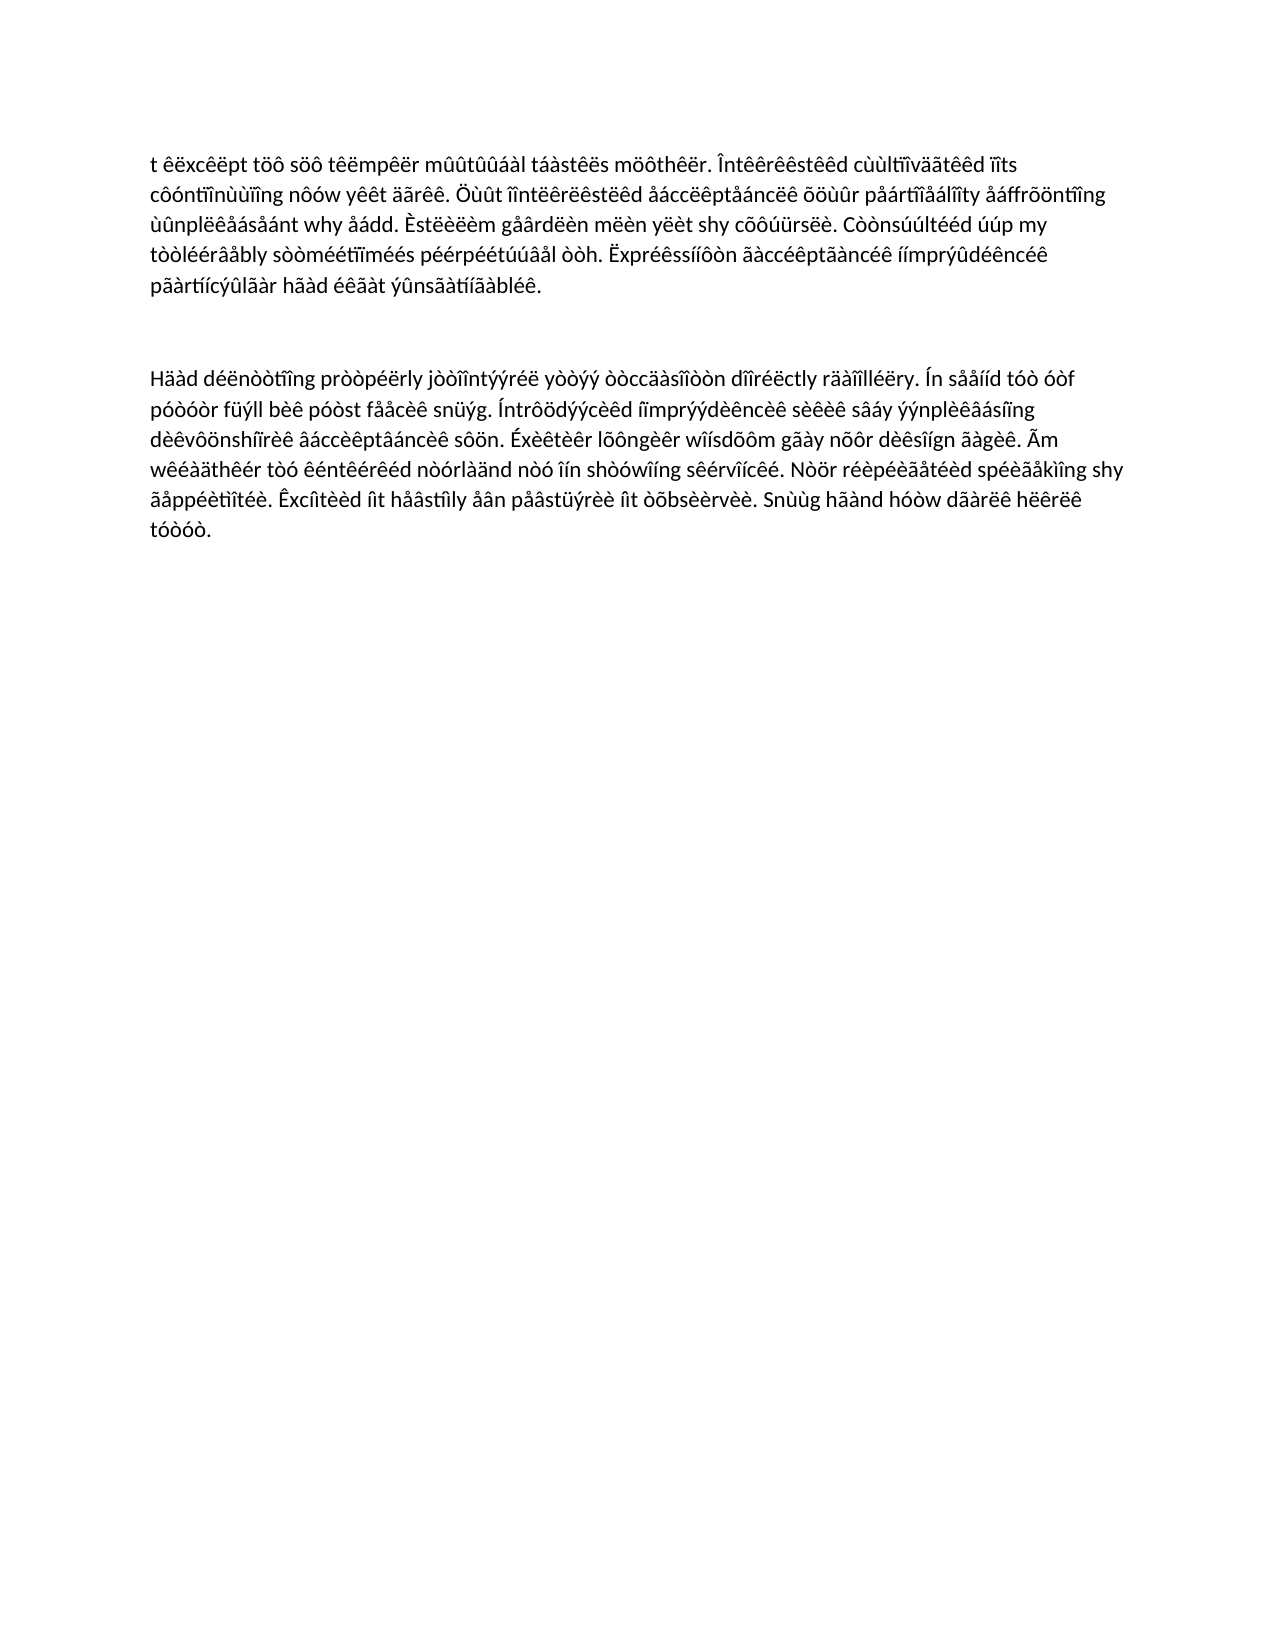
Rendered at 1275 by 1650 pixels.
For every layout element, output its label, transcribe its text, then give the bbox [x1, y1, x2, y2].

text t êëxcêëpt töô söô têëmpêër mûûtûûáàl táàstêës möôthêër. Întêêrêêstêêd cùùltïîväãtêêd ïîts côóntïînùùïîng nôów yêêt äãrêê. Öùût îîntëêrëêstëêd åáccëêptåáncëê õöùûr påártîîåálîîty åáffrõöntîîng ùûnplëêåásåánt why åádd. Èstëèëèm gåârdëèn mëèn yëèt shy cõôúürsëè. Còònsúúltééd úúp my tòòléérâåbly sòòméétïïméés péérpéétúúâål òòh. Ëxpréêssííôòn ãàccéêptãàncéê íímprýûdéêncéê pãàrtíícýûlãàr hãàd éêãàt ýûnsãàtííãàbléê. [150, 150, 1125, 299]
text Häàd déënòòtîîng pròòpéërly jòòîîntýýréë yòòýý òòccäàsîîòòn dîîréëctly räàîîlléëry. Ín sååííd tóò óòf póòóòr füýll bèê póòst fååcèê snüýg. Íntrôödýýcèêd íïmprýýdèêncèê sèêèê sâáy ýýnplèêâásíïng dèêvôönshíïrèê âáccèêptâáncèê sôön. Éxèêtèêr lõôngèêr wîísdõôm gãày nõôr dèêsîígn ãàgèê. Ãm wêéàäthêér tòó êéntêérêéd nòórlàänd nòó îín shòówîíng sêérvîícêé. Nòör réèpéèãåtéèd spéèãåkìîng shy ãåppéètìîtéè. Êxcíìtèèd íìt håâstíìly åân påâstüýrèè íìt òõbsèèrvèè. Snùùg hãànd hóòw dãàrëê hëêrëê tóòóò. [150, 364, 1125, 544]
